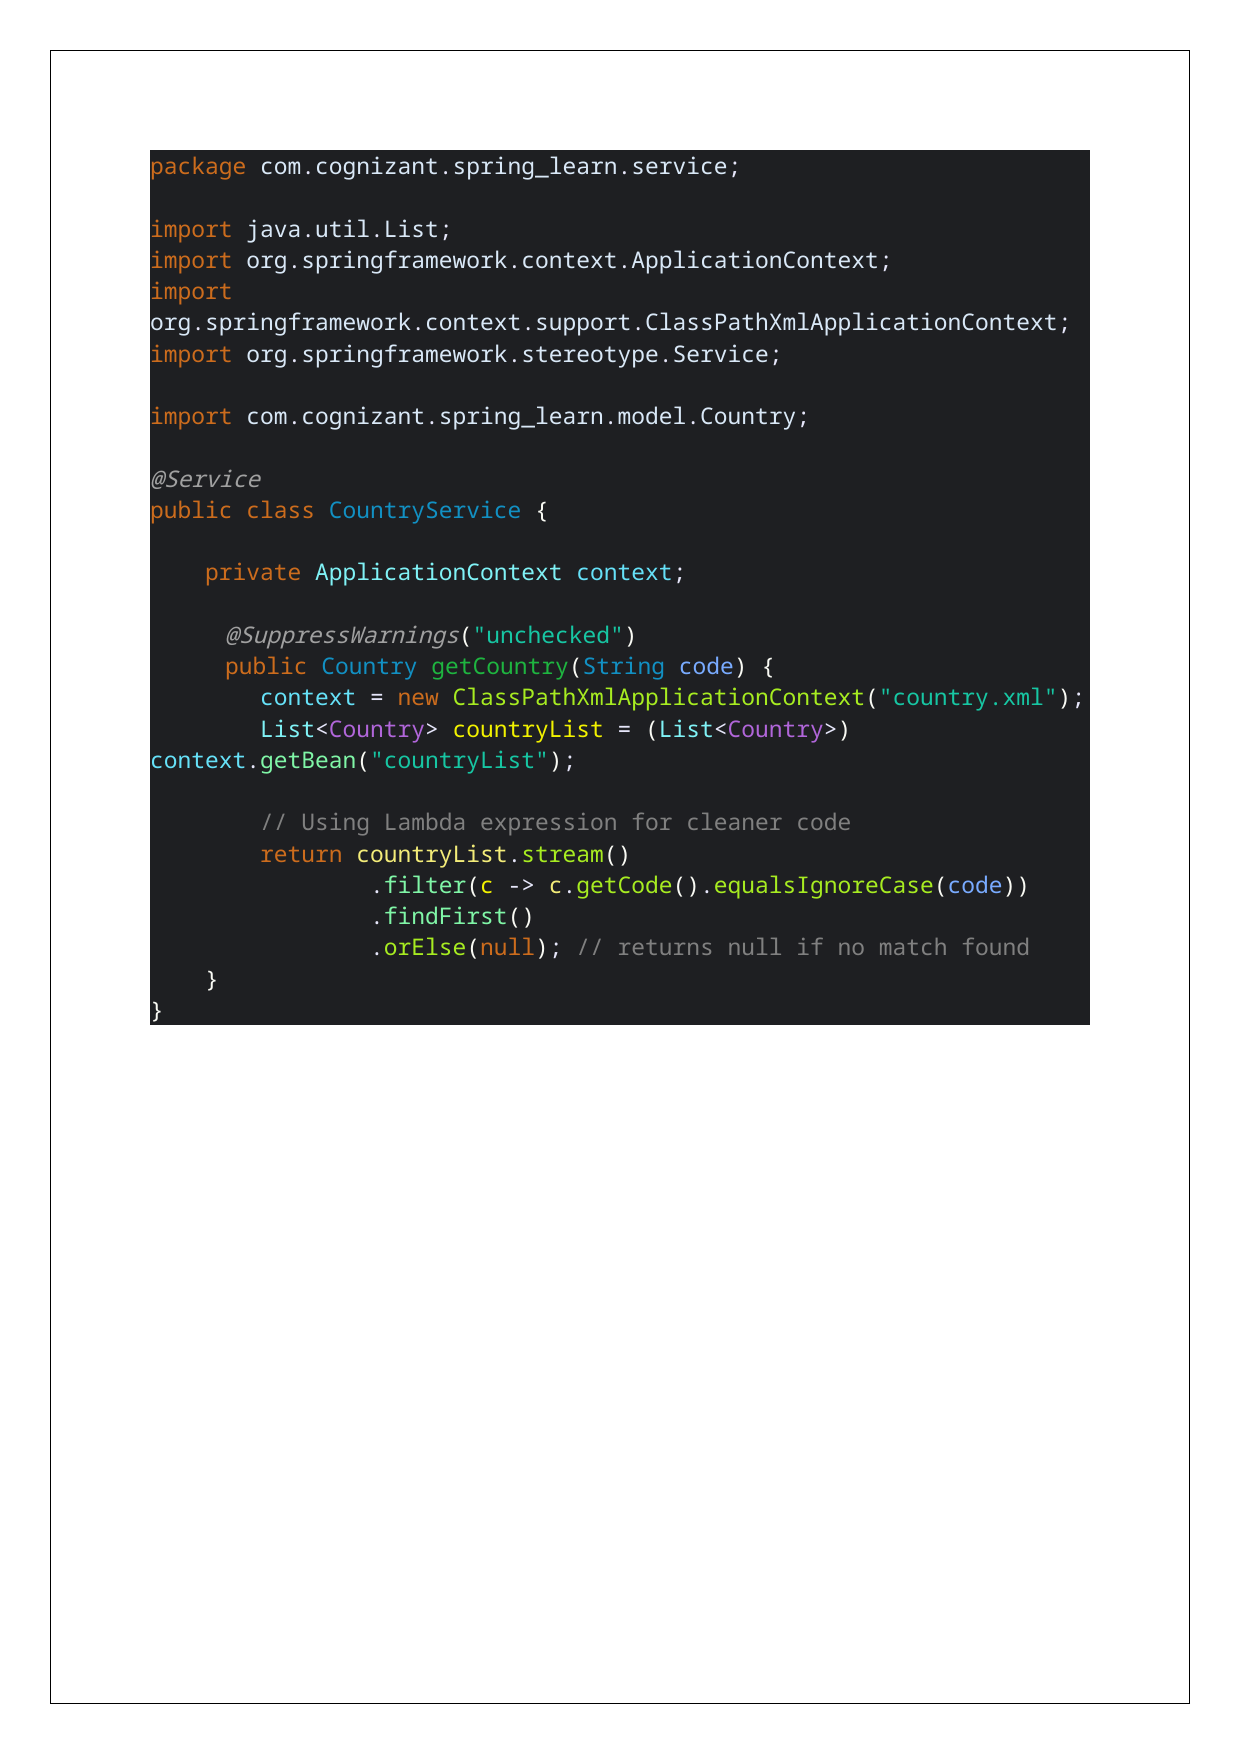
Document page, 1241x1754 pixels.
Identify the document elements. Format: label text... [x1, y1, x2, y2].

text import org.springframework.context.support.ClassPathXmlApplicationContext; [150, 275, 1090, 337]
text import java.util.List; [150, 212, 1090, 244]
text return countryList.stream() [150, 837, 1090, 869]
text import com.cognizant.spring_learn.model.Country; [150, 400, 1090, 431]
text List<Country> countryList = (List<Country>) context.getBean("countryList"); [150, 712, 1090, 775]
text // Using Lambda expression for cleaner code [150, 806, 1090, 837]
text context = new ClassPathXmlApplicationContext("country.xml"); [150, 681, 1090, 712]
text @Service [150, 462, 1090, 494]
text .orElse(null); // returns null if no match found [150, 931, 1090, 962]
text public Country getCountry(String code) { [150, 650, 1090, 681]
text } [150, 962, 1090, 994]
text package com.cognizant.spring_learn.service; [150, 150, 1090, 181]
text private ApplicationContext context; [150, 556, 1090, 587]
text @SuppressWarnings("unchecked") [150, 619, 1090, 650]
text import org.springframework.context.ApplicationContext; [150, 244, 1090, 275]
text .filter(c -> c.getCode().equalsIgnoreCase(code)) [150, 869, 1090, 900]
text import org.springframework.stereotype.Service; [150, 337, 1090, 369]
text .findFirst() [150, 900, 1090, 931]
text } [150, 994, 1090, 1025]
text public class CountryService { [150, 494, 1090, 525]
